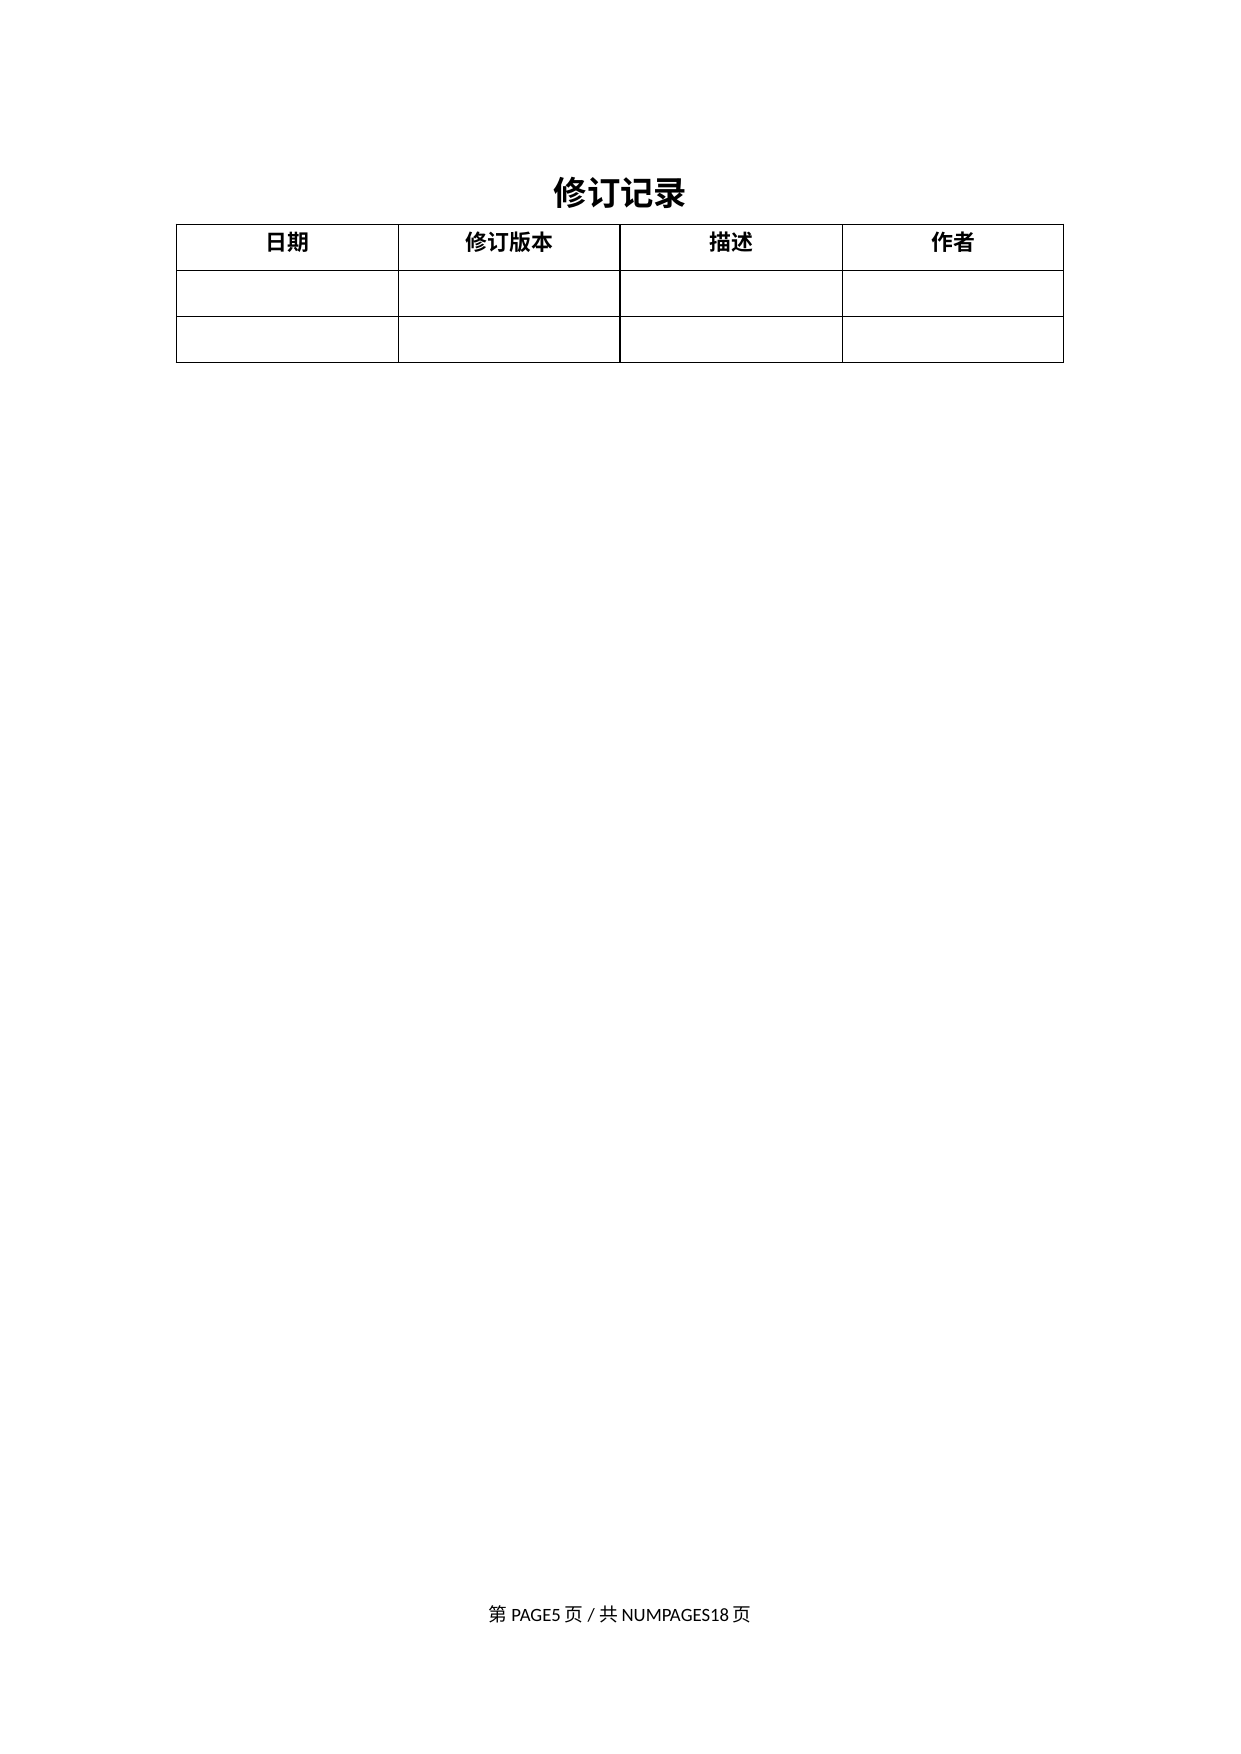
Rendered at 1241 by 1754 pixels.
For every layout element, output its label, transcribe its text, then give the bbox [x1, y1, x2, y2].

table_cell [399, 317, 619, 362]
table_cell [843, 317, 1063, 362]
table_cell [177, 271, 398, 316]
table_header 修订版本 [399, 225, 619, 269]
table_cell [621, 271, 842, 316]
table_cell [843, 271, 1063, 316]
table_cell [177, 317, 398, 362]
table_cell [399, 271, 619, 316]
table_header 描述 [621, 225, 842, 269]
table_cell [621, 317, 842, 362]
table_header 作者 [843, 225, 1063, 269]
table_header 日期 [177, 225, 398, 269]
text 修订记录 [187, 158, 1053, 223]
